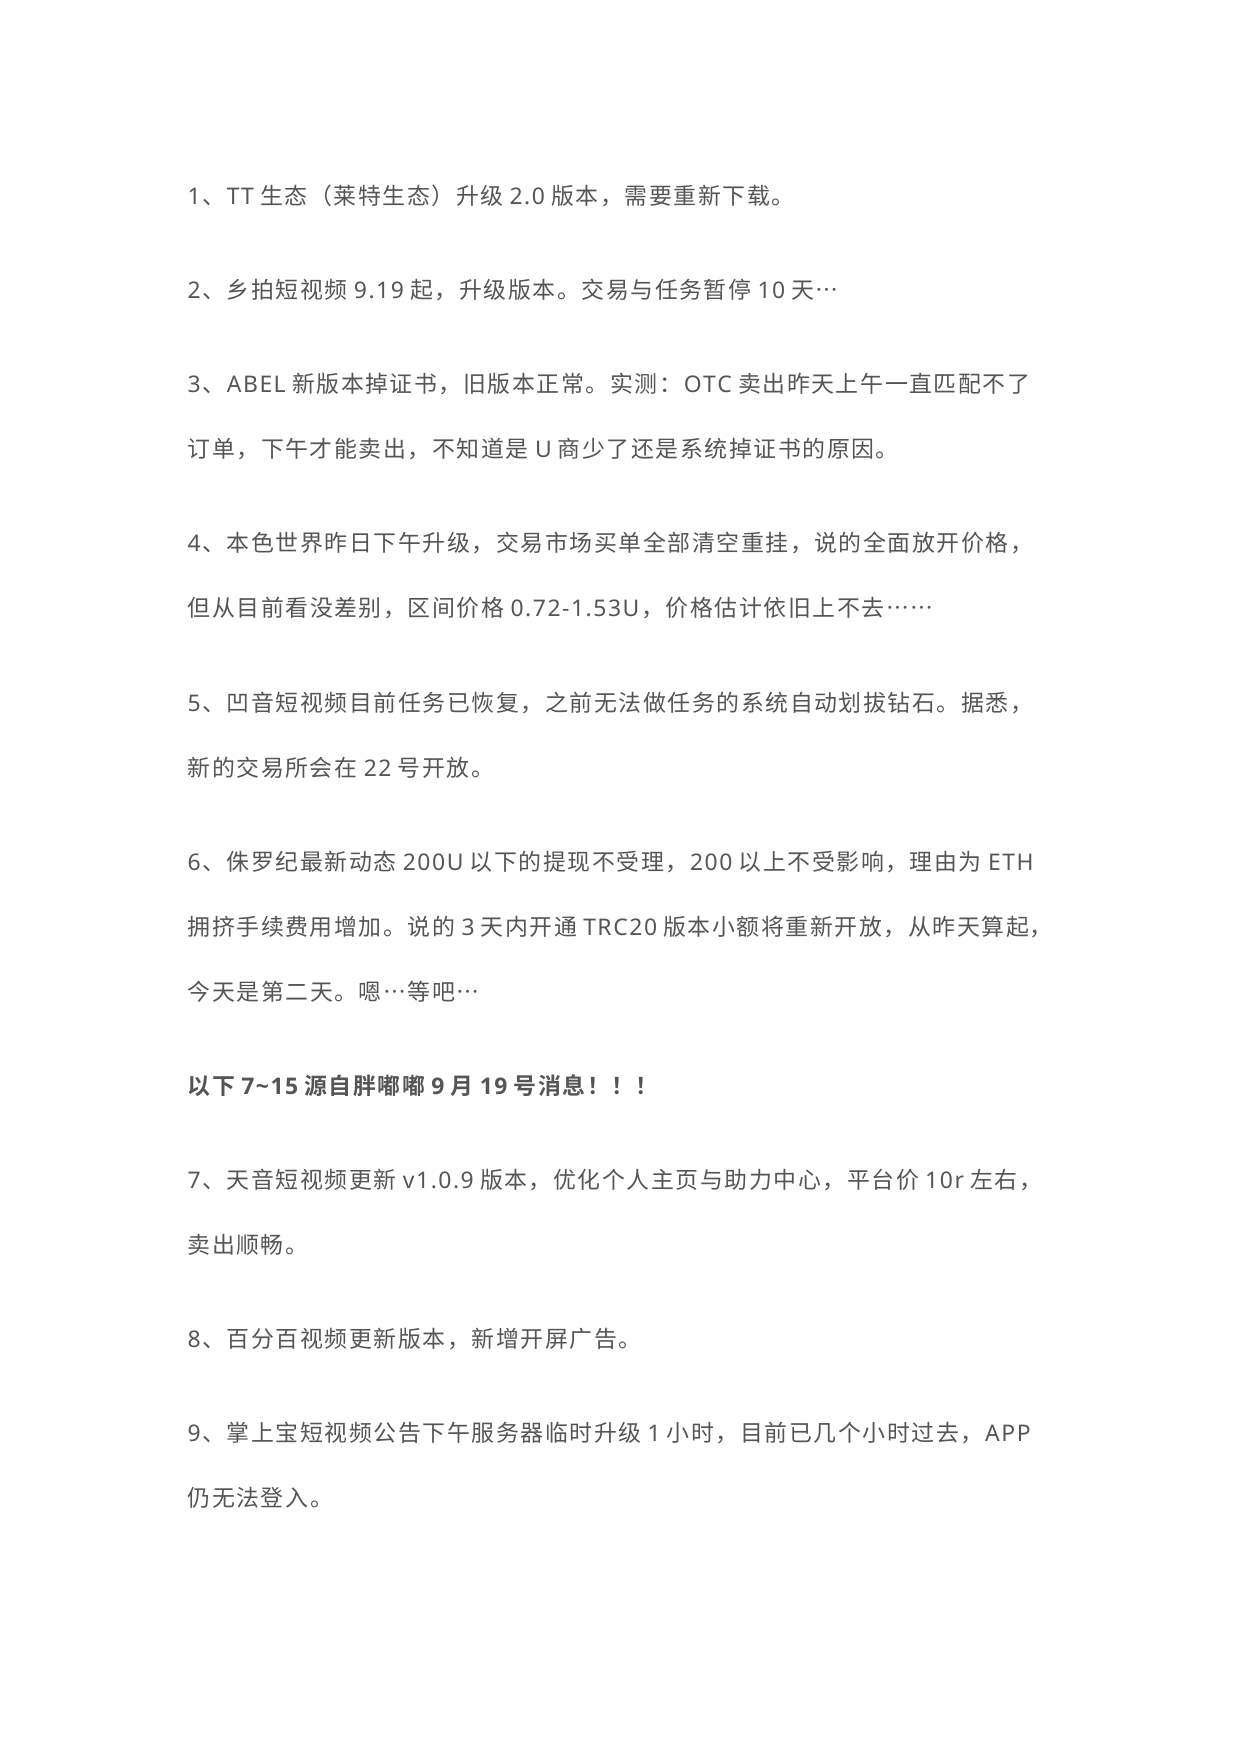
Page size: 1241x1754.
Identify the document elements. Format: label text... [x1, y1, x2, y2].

text 以下7~15源自胖嘟嘟9月19号消息！！！ [187, 1052, 1053, 1117]
text 9、掌上宝短视频公告下午服务器临时升级1小时，目前已几个小时过去，APP仍无法登入。 [187, 1399, 1053, 1529]
text 3、ABEL新版本掉证书，旧版本正常。实测：OTC卖出昨天上午一直匹配不了订单，下午才能卖出，不知道是U商少了还是系统掉证书的原因。 [187, 350, 1053, 480]
text 1、TT生态（莱特生态）升级2.0版本，需要重新下载。 [187, 162, 1053, 227]
text 6、侏罗纪最新动态200U以下的提现不受理，200以上不受影响，理由为ETH拥挤手续费用增加。说的3天内开通TRC20版本小额将重新开放，从昨天算起，今天是第二天。嗯…等吧… [187, 828, 1053, 1023]
text 7、天音短视频更新v1.0.9版本，优化个人主页与助力中心，平台价10r左右，卖出顺畅。 [187, 1146, 1053, 1276]
text 4、本色世界昨日下午升级，交易市场买单全部清空重挂，说的全面放开价格，但从目前看没差别，区间价格0.72-1.53U，价格估计依旧上不去…… [187, 509, 1053, 639]
text 5、凹音短视频目前任务已恢复，之前无法做任务的系统自动划拔钻石。据悉，新的交易所会在22号开放。 [187, 669, 1053, 799]
text 2、乡拍短视频9.19起，升级版本。交易与任务暂停10天… [187, 256, 1053, 321]
text 8、百分百视频更新版本，新增开屏广告。 [187, 1305, 1053, 1370]
